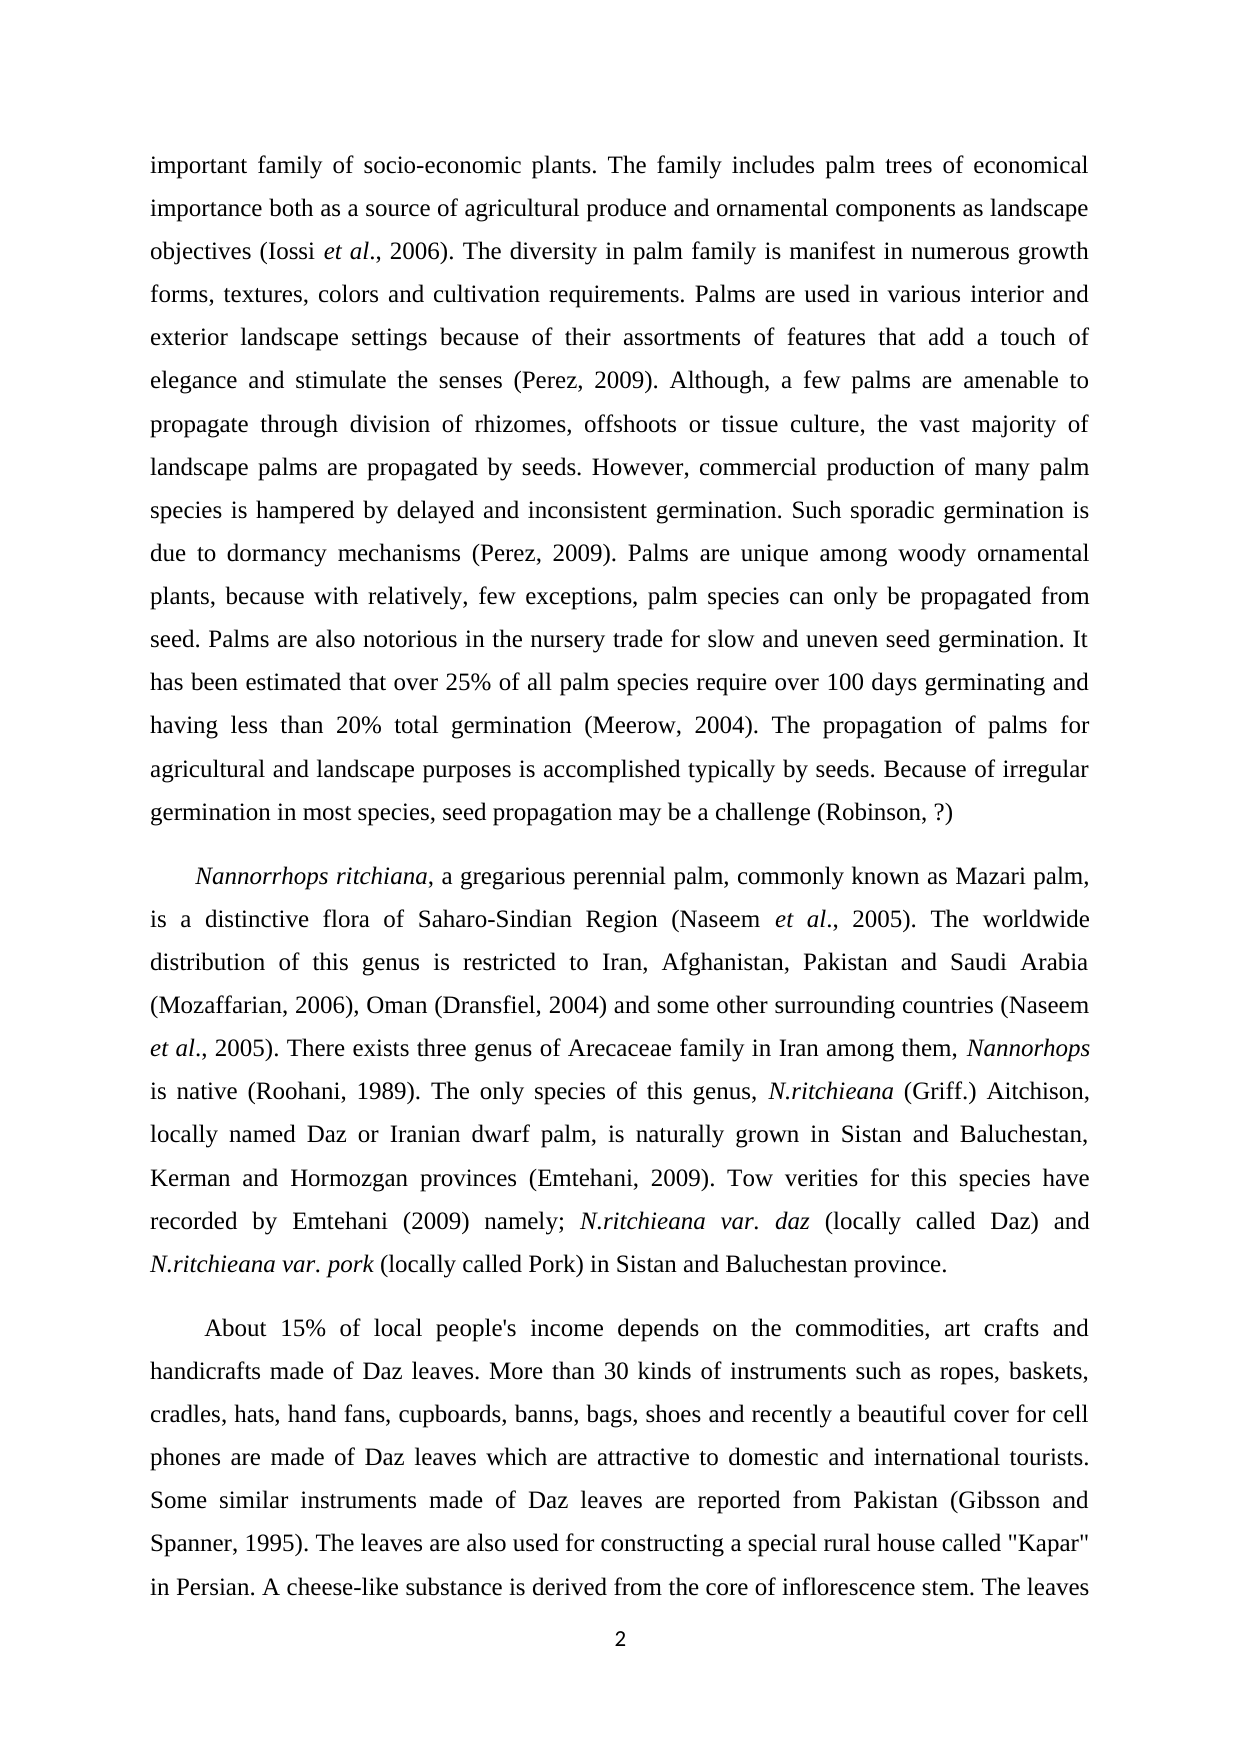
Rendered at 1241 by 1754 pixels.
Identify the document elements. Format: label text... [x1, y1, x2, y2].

text Nannorrhops ritchiana, a gregarious perennial palm, commonly known as Mazari palm, is a distinctive flora of Saharo-Sindian Region (Naseem et al., 2005). The worldwide distribution of this genus is restricted to Iran, Afghanistan, Pakistan and Saudi Arabia (Mozaffarian, 2006), Oman (Dransfiel, 2004) and some other surrounding countries (Naseem et al., 2005). There exists three genus of Arecaceae family in Iran among them, Nannorhops is native (Roohani, 1989). The only species of this genus, N.ritchieana (Griff.) Aitchison, locally named Daz or Iranian dwarf palm, is naturally grown in Sistan and Baluchestan, Kerman and Hormozgan provinces (Emtehani, 2009). Tow verities for this species have recorded by Emtehani (2009) namely; N.ritchieana var. daz (locally called Daz) and N.ritchieana var. pork (locally called Pork) in Sistan and Baluchestan province. [150, 861, 1090, 1278]
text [150, 150, 1090, 826]
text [150, 1313, 1090, 1600]
